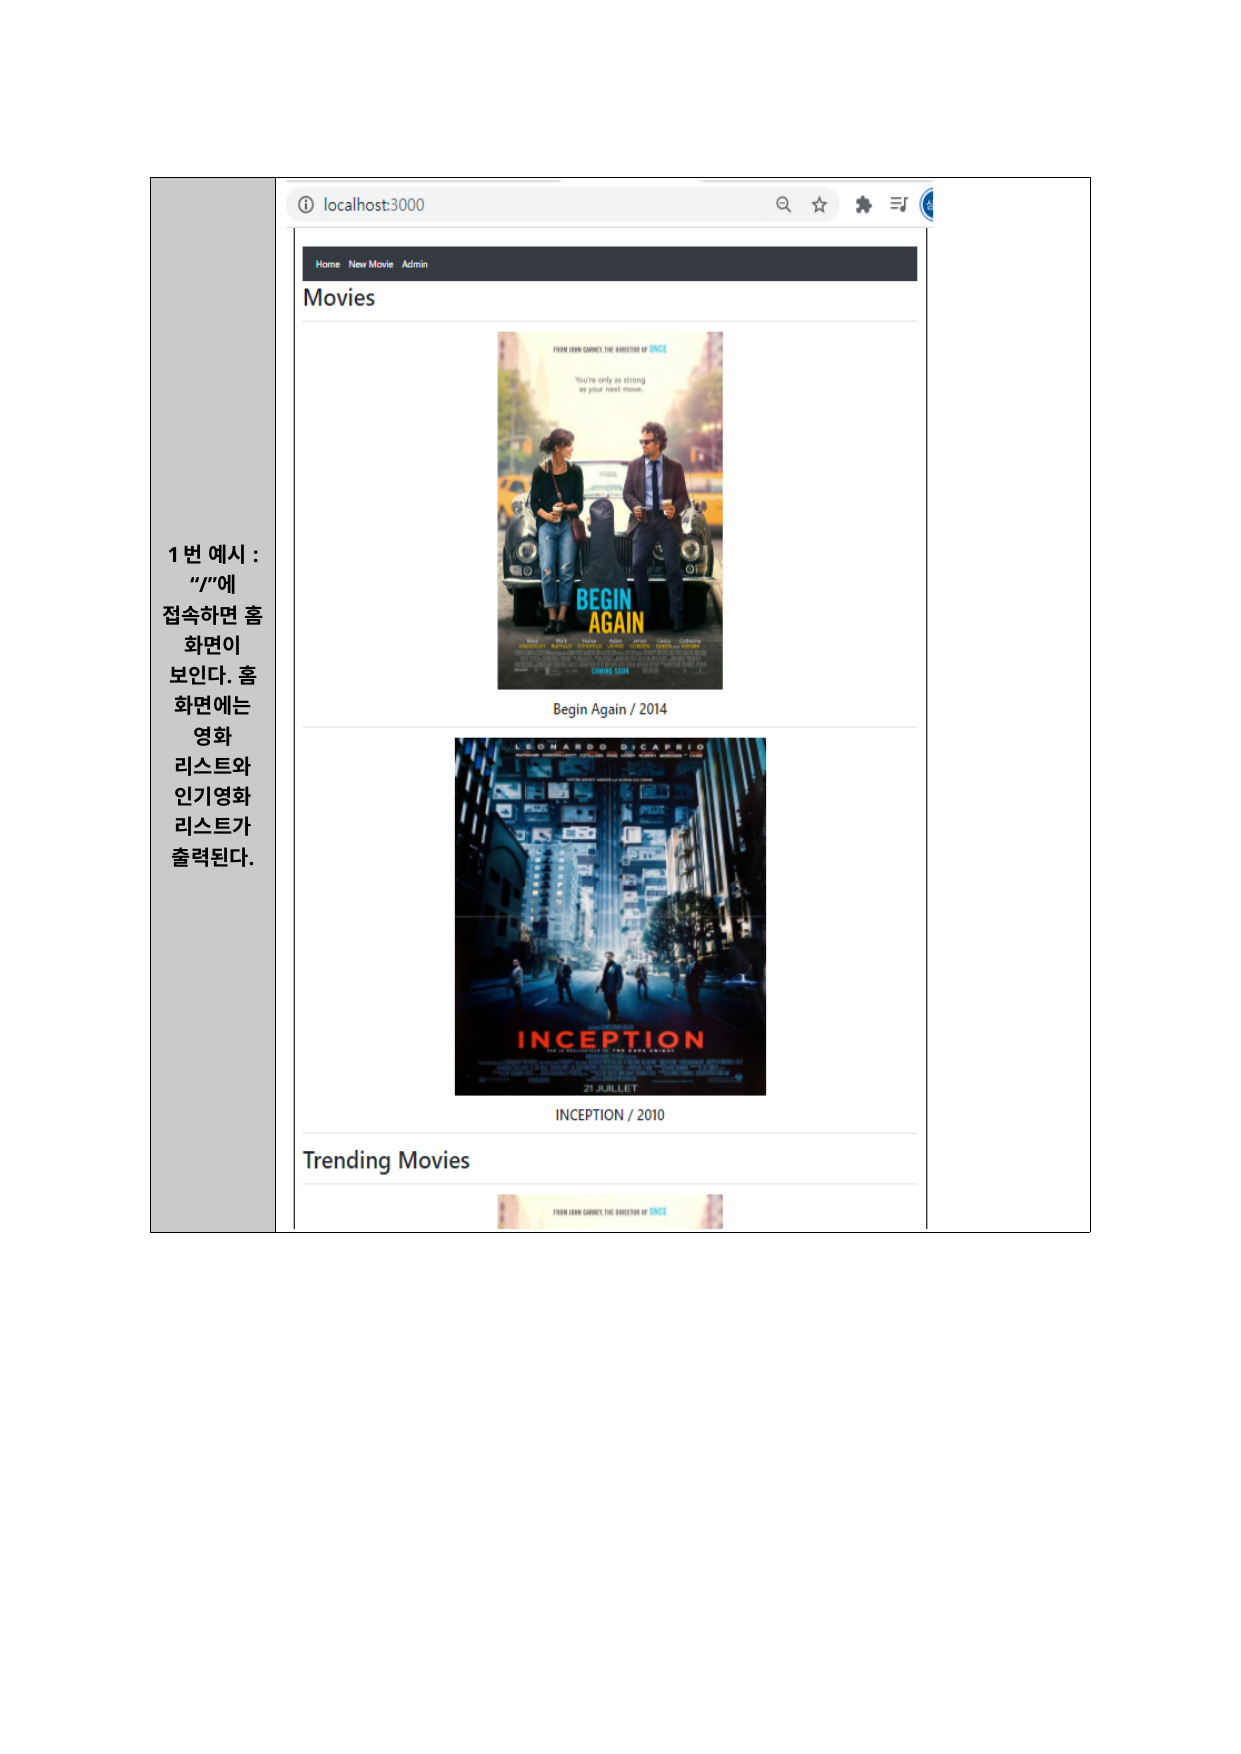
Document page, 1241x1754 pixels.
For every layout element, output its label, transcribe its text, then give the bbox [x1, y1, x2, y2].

table_header 1번 예시 : “/”에 접속하면 홈 화면이 보인다. 홈 화면에는 영화 리스트와 인기영화 리스트가 출력된다. [151, 178, 275, 1232]
picture [286, 180, 934, 1229]
table_header [276, 178, 1090, 1232]
